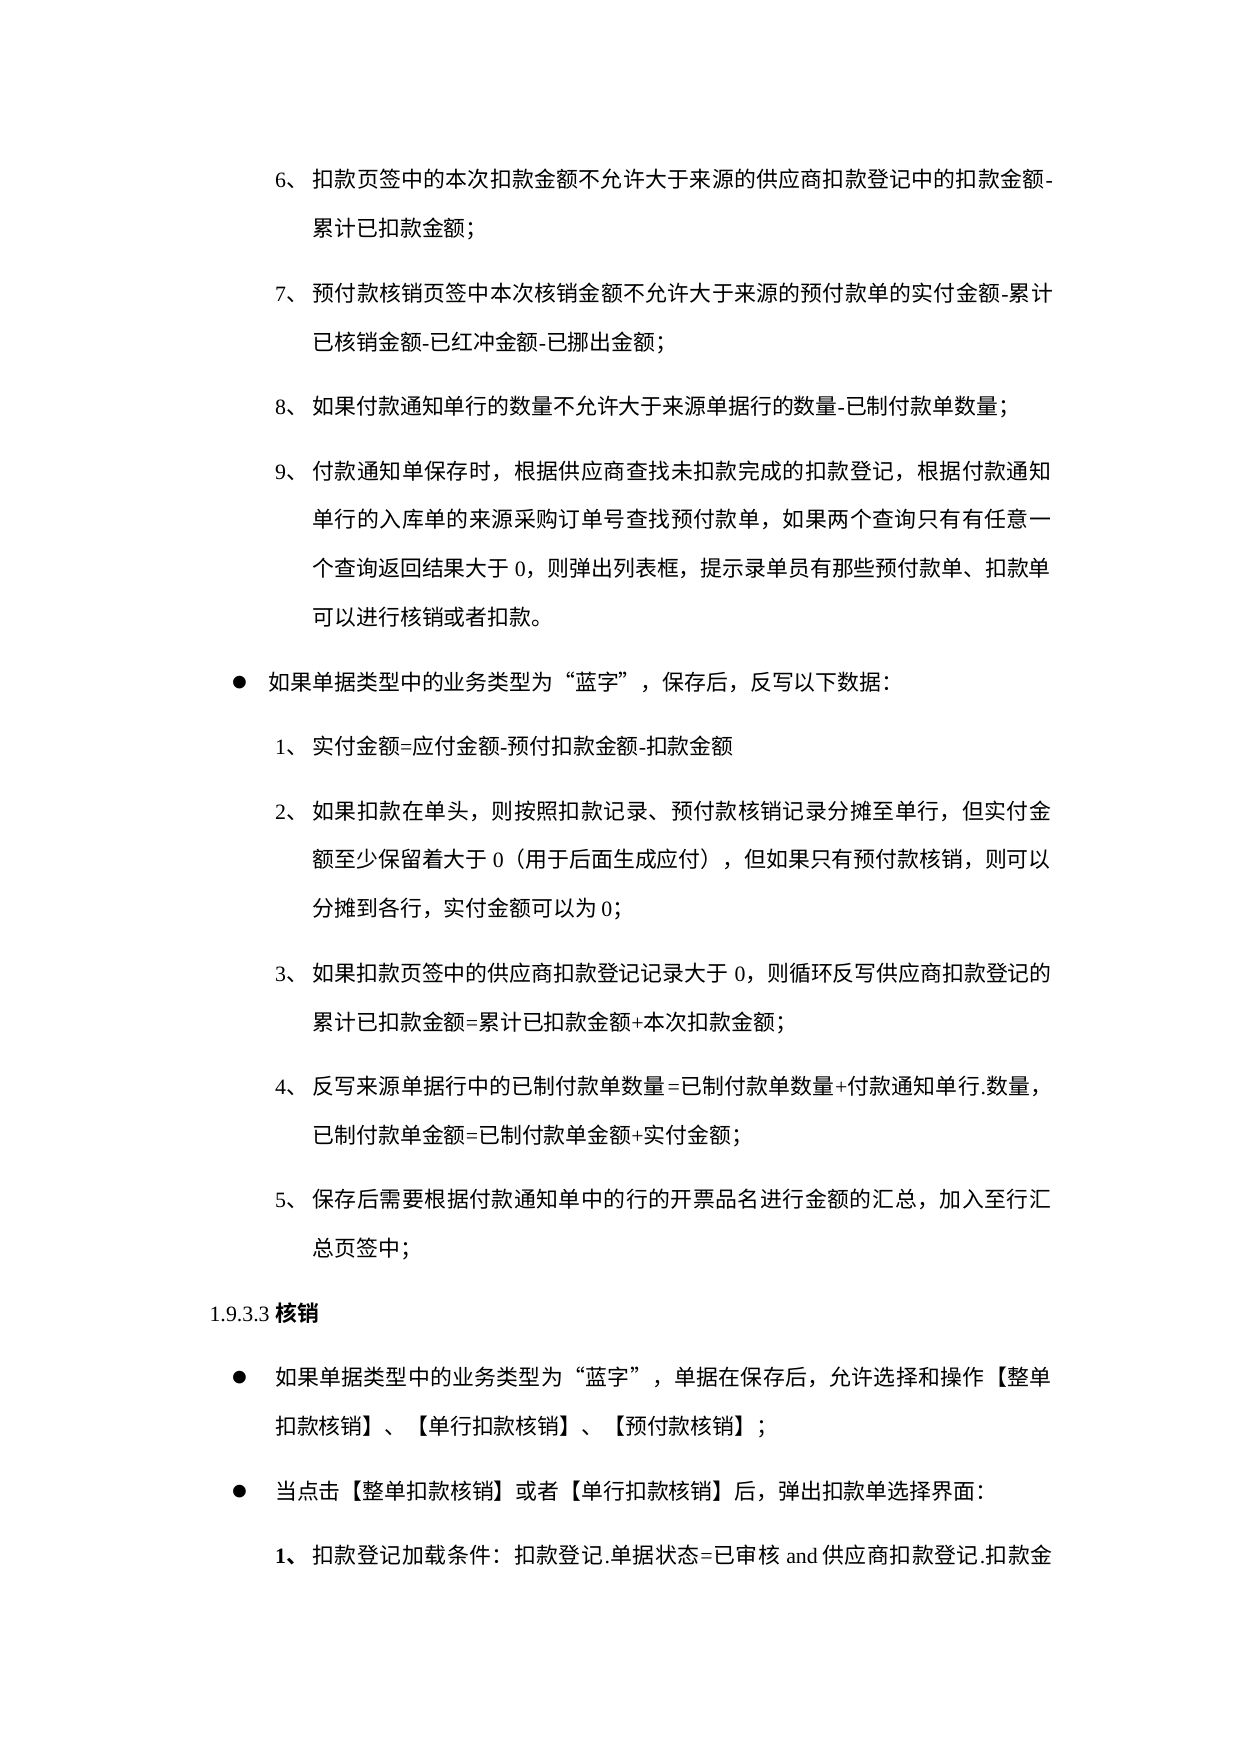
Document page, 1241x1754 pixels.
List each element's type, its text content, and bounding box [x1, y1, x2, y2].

list 保存后需要根据付款通知单中的行的开票品名进行金额的汇总，加入至行汇总页签中； [275, 1182, 1053, 1263]
list 实付金额=应付金额-预付扣款金额-扣款金额 [275, 729, 1053, 761]
list 扣款登记加载条件：扣款登记.单据状态=已审核 and供应商扣款登记.扣款金额-供应商扣款登记.已扣款金额>0 and供应商扣款登记.供应商=预付款单.供应商 and供应商扣款登记.币种=预付款单.币种； [275, 1538, 1053, 1570]
list 付款通知单保存时，根据供应商查找未扣款完成的扣款登记，根据付款通知单行的入库单的来源采购订单号查找预付款单，如果两个查询只有有任意一个查询返回结果大于0，则弹出列表框，提示录单员有那些预付款单、扣款单可以进行核销或者扣款。 [275, 453, 1053, 632]
list 如果付款通知单行的数量不允许大于来源单据行的数量-已制付款单数量； [275, 389, 1053, 421]
list 反写来源单据行中的已制付款单数量=已制付款单数量+付款通知单行.数量，已制付款单金额=已制付款单金额+实付金额； [275, 1069, 1053, 1150]
list 如果扣款在单头，则按照扣款记录、预付款核销记录分摊至单行，但实付金额至少保留着大于0（用于后面生成应付），但如果只有预付款核销，则可以分摊到各行，实付金额可以为0； [275, 793, 1053, 923]
list 当点击【整单扣款核销】或者【单行扣款核销】后，弹出扣款单选择界面： [231, 1473, 1053, 1506]
list 扣款页签中的本次扣款金额不允许大于来源的供应商扣款登记中的扣款金额-累计已扣款金额； [275, 162, 1053, 243]
list 预付款核销页签中本次核销金额不允许大于来源的预付款单的实付金额-累计已核销金额-已红冲金额-已挪出金额； [275, 275, 1053, 357]
list 如果扣款页签中的供应商扣款登记记录大于0，则循环反写供应商扣款登记的累计已扣款金额=累计已扣款金额+本次扣款金额； [275, 955, 1053, 1037]
subtitle 核销 [209, 1295, 1053, 1328]
list 如果单据类型中的业务类型为“蓝字”，单据在保存后，允许选择和操作【整单扣款核销】、【单行扣款核销】、【预付款核销】； [231, 1360, 1053, 1441]
list 如果单据类型中的业务类型为“蓝字”，保存后，反写以下数据： [231, 664, 1053, 697]
